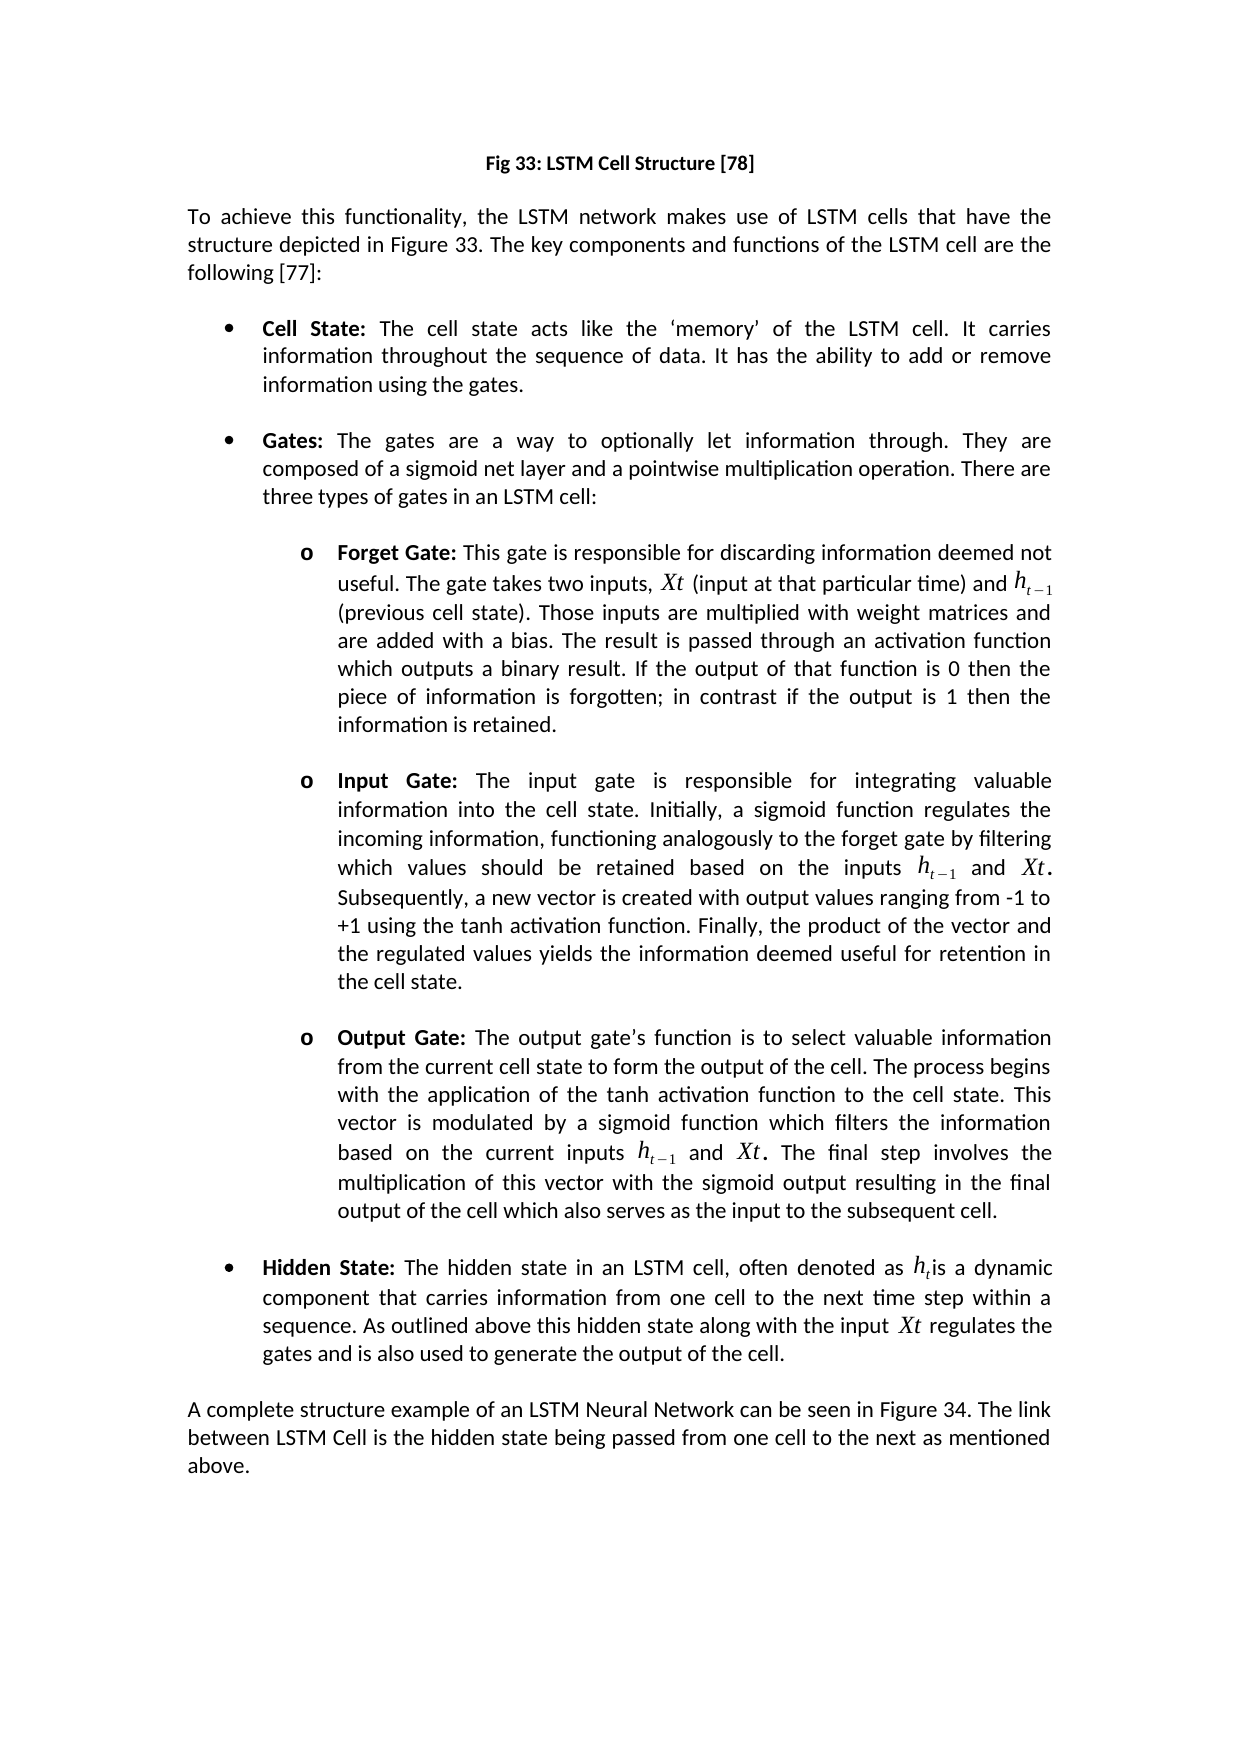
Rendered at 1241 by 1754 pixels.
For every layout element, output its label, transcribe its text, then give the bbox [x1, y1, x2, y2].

text To achieve this functionality, the LSTM network makes use of LSTM cells that have the structure depicted in Figure 33. The key components and functions of the LSTM cell are the following [77]: [187, 202, 1053, 287]
list Gates: The gates are a way to optionally let information through. They are composed of a sigmoid net layer and a pointwise multiplication operation. There are three types of gates in an LSTM cell: [225, 426, 1053, 510]
list A complete structure example of an LSTM Neural Network can be seen in Figure 34. The link between LSTM Cell is the hidden state being passed from one cell to the next as mentioned above. [187, 1395, 1053, 1479]
text Fig 33: LSTM Cell Structure [78] [187, 150, 1053, 175]
list Hidden State: The hidden state in an LSTM cell, often denoted as is a dynamic component that carries information from one cell to the next time step within a sequence. As outlined above this hidden state along with the input regulates the gates and is also used to generate the output of the cell. [225, 1252, 1053, 1367]
list Cell State: The cell state acts like the ‘memory’ of the LSTM cell. It carries information throughout the sequence of data. It has the ability to add or remove information using the gates. [225, 314, 1053, 398]
list Forget Gate: This gate is responsible for discarding information deemed not useful. The gate takes two inputs, (input at that particular time) and (previous cell state). Those inputs are multiplied with weight matrices and are added with a bias. The result is passed through an activation function which outputs a binary result. If the output of that function is 0 then the piece of information is forgotten; in contrast if the output is 1 then the information is retained. [300, 538, 1053, 738]
list Output Gate: The output gate’s function is to select valuable information from the current cell state to form the output of the cell. The process begins with the application of the tanh activation function to the cell state. This vector is modulated by a sigmoid function which filters the information based on the current inputs and . The final step involves the multiplication of this vector with the sigmoid output resulting in the final output of the cell which also serves as the input to the subsequent cell. [300, 1023, 1053, 1224]
list Input Gate: The input gate is responsible for integrating valuable information into the cell state. Initially, a sigmoid function regulates the incoming information, functioning analogously to the forget gate by filtering which values should be retained based on the inputs and . Subsequently, a new vector is created with output values ranging from -1 to +1 using the tanh activation function. Finally, the product of the vector and the regulated values yields the information deemed useful for retention in the cell state. [300, 766, 1053, 995]
